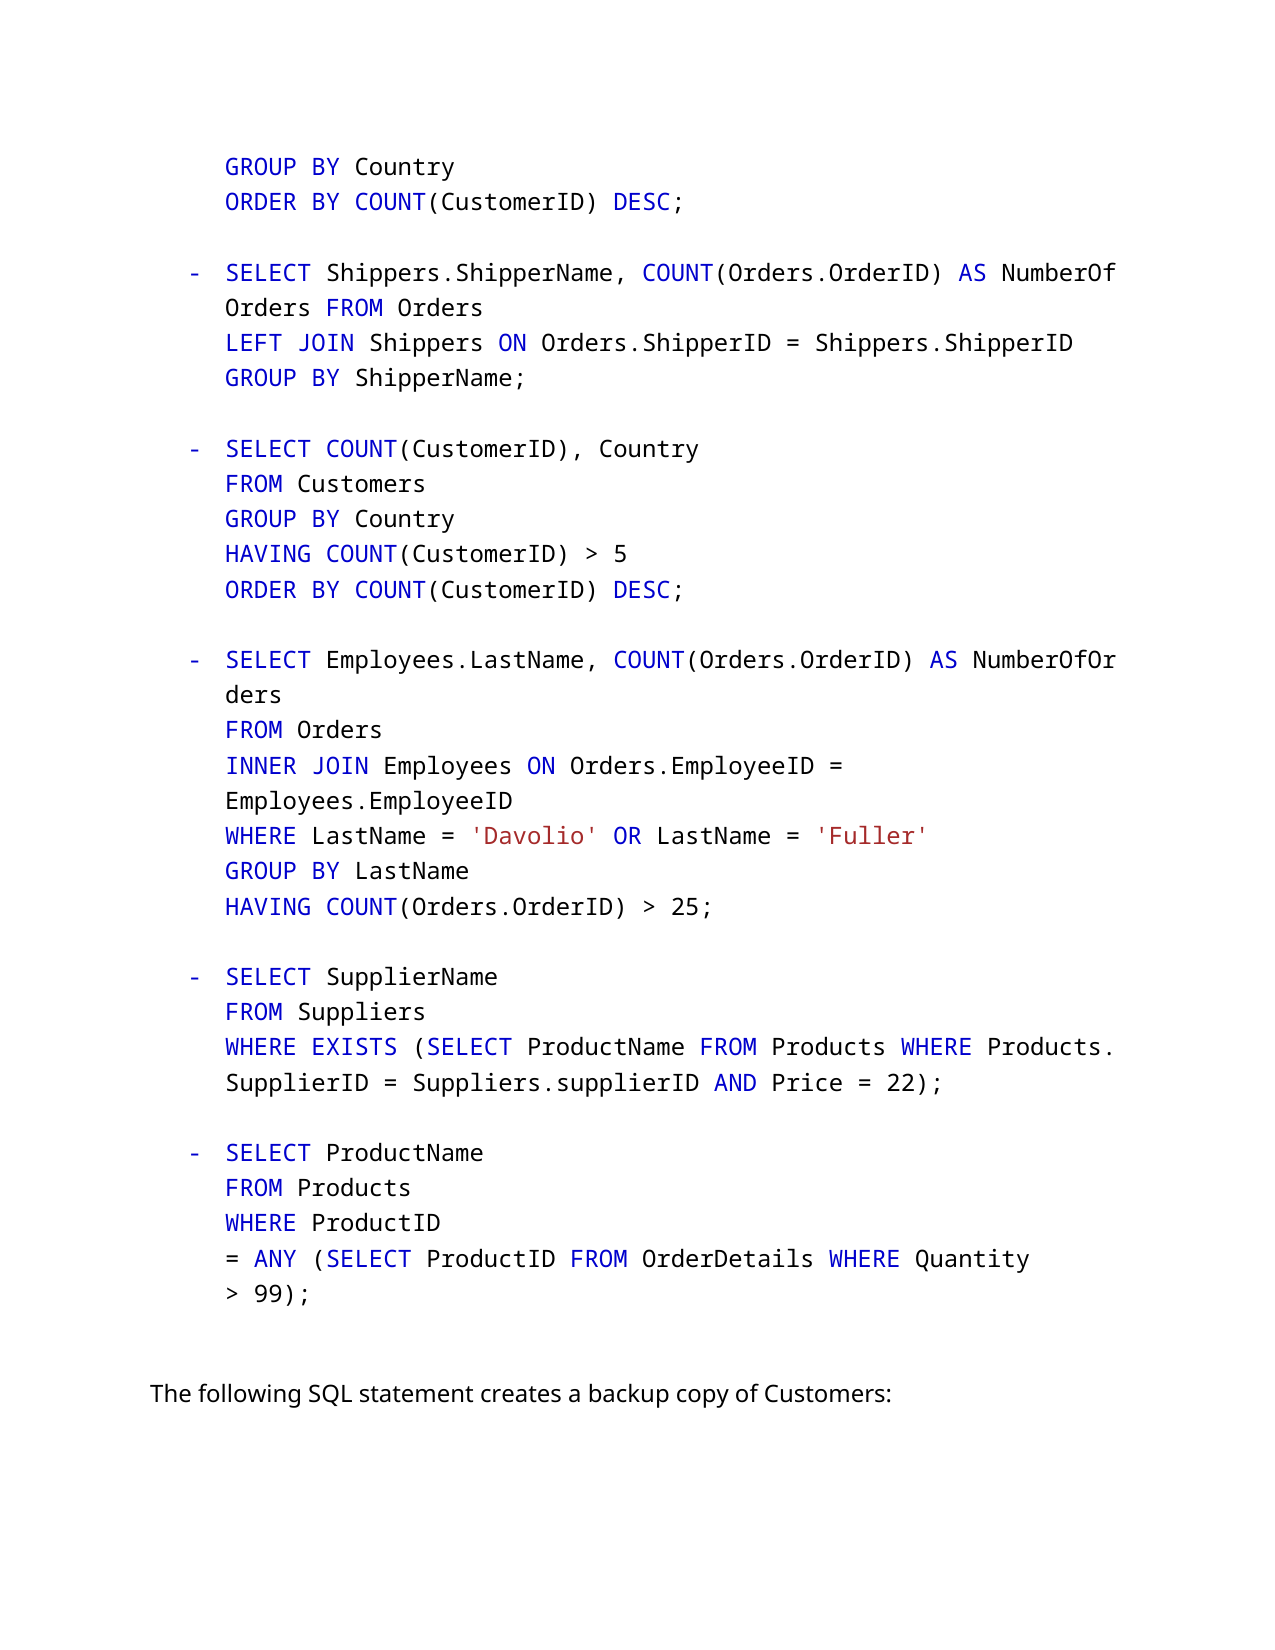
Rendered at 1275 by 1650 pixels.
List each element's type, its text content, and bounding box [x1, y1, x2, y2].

text The following SQL statement creates a backup copy of Customers: [150, 1377, 1125, 1410]
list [187, 150, 1125, 218]
list SELECT COUNT(CustomerID), Country FROM Customers GROUP BY Country HAVING COUNT(CustomerID) > 5 ORDER BY COUNT(CustomerID) DESC; [187, 432, 1125, 605]
list SELECT SupplierName FROM Suppliers WHERE EXISTS (SELECT ProductName FROM Products WHERE Products.SupplierID = Suppliers.supplierID AND Price = 22); [187, 960, 1125, 1098]
list SELECT ProductName FROM Products WHERE ProductID = ANY (SELECT ProductID FROM OrderDetails WHERE Quantity > 99); [187, 1136, 1125, 1309]
list SELECT Shippers.ShipperName, COUNT(Orders.OrderID) AS NumberOfOrders FROM Orders LEFT JOIN Shippers ON Orders.ShipperID = Shippers.ShipperID GROUP BY ShipperName; [187, 256, 1125, 394]
list SELECT Employees.LastName, COUNT(Orders.OrderID) AS NumberOfOrders FROM Orders INNER JOIN Employees ON Orders.EmployeeID = Employees.EmployeeID WHERE LastName = 'Davolio' OR LastName = 'Fuller' GROUP BY LastName HAVING COUNT(Orders.OrderID) > 25; [187, 643, 1125, 922]
